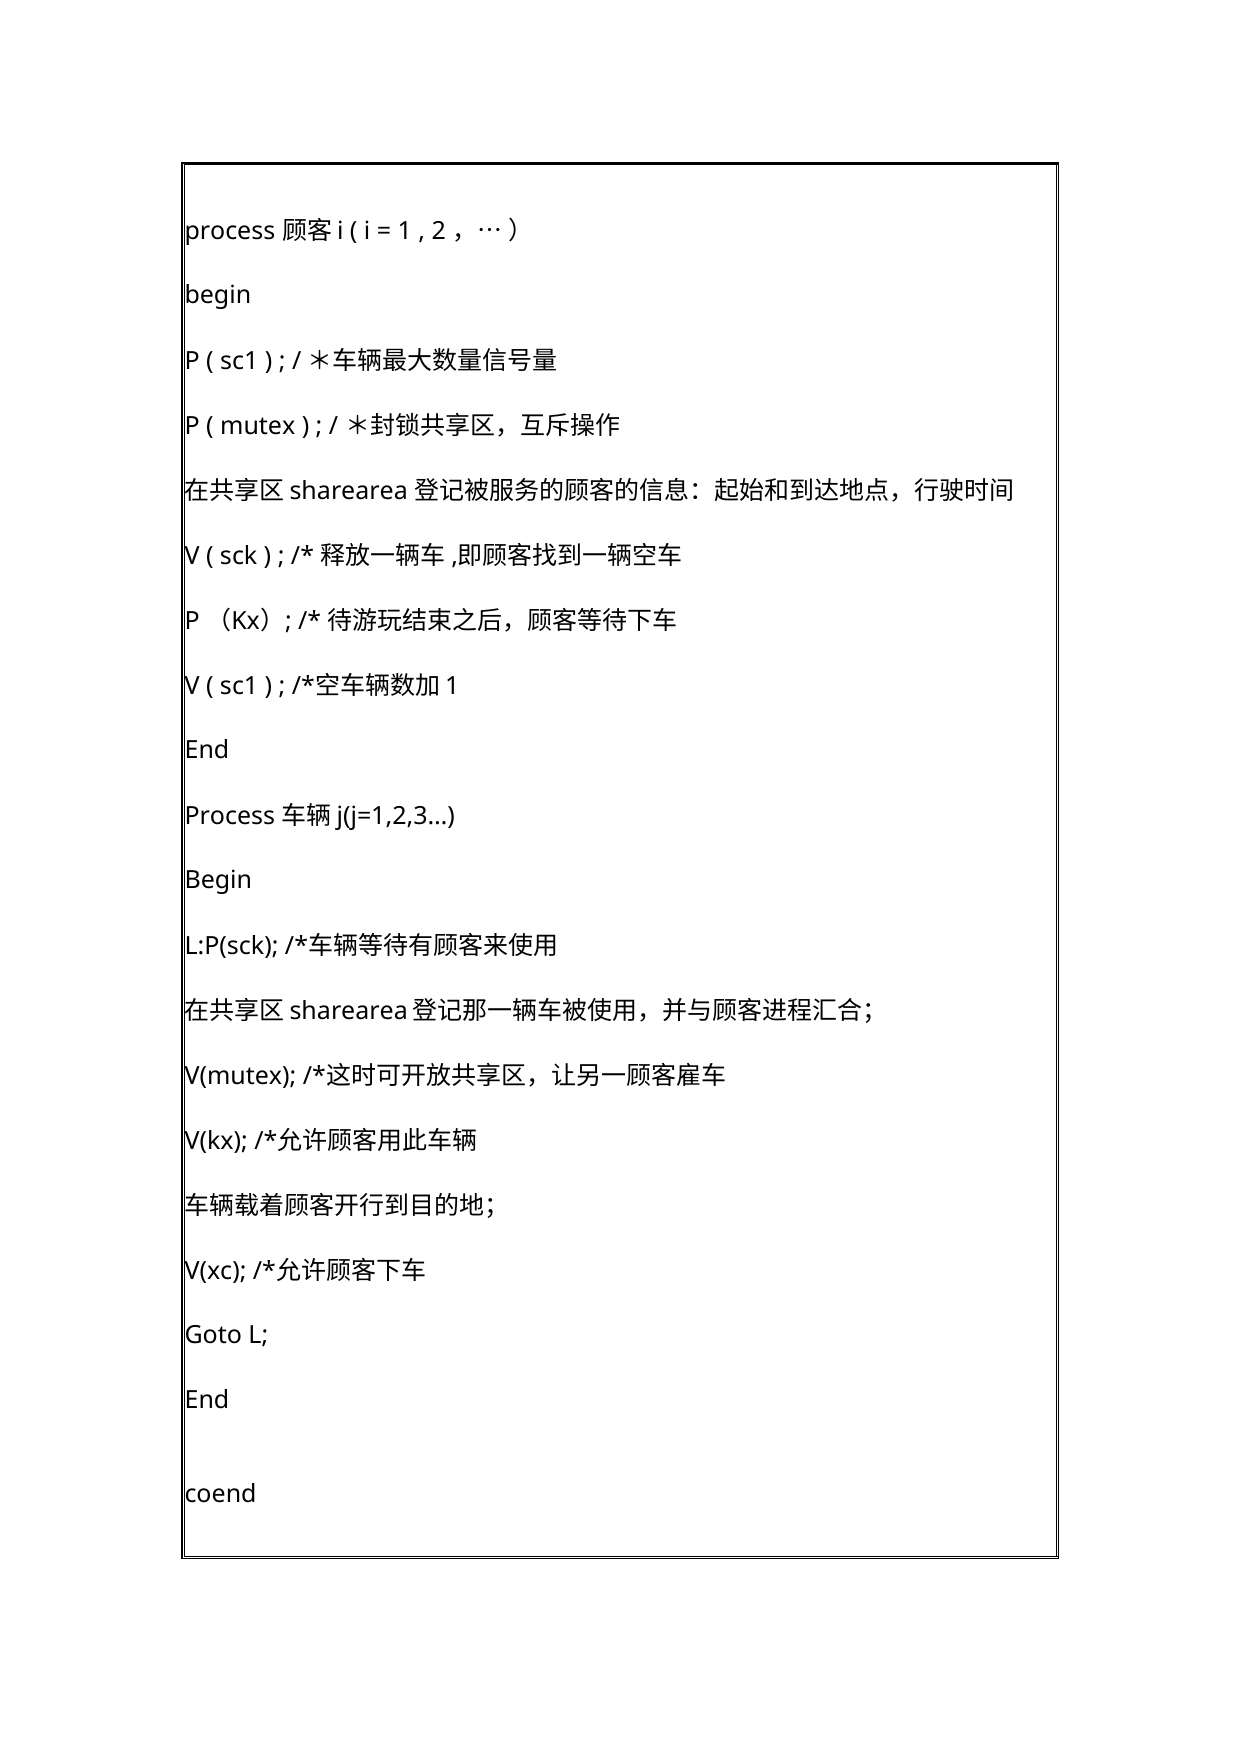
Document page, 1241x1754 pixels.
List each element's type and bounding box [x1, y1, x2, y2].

table_cell [185, 165, 1056, 1556]
